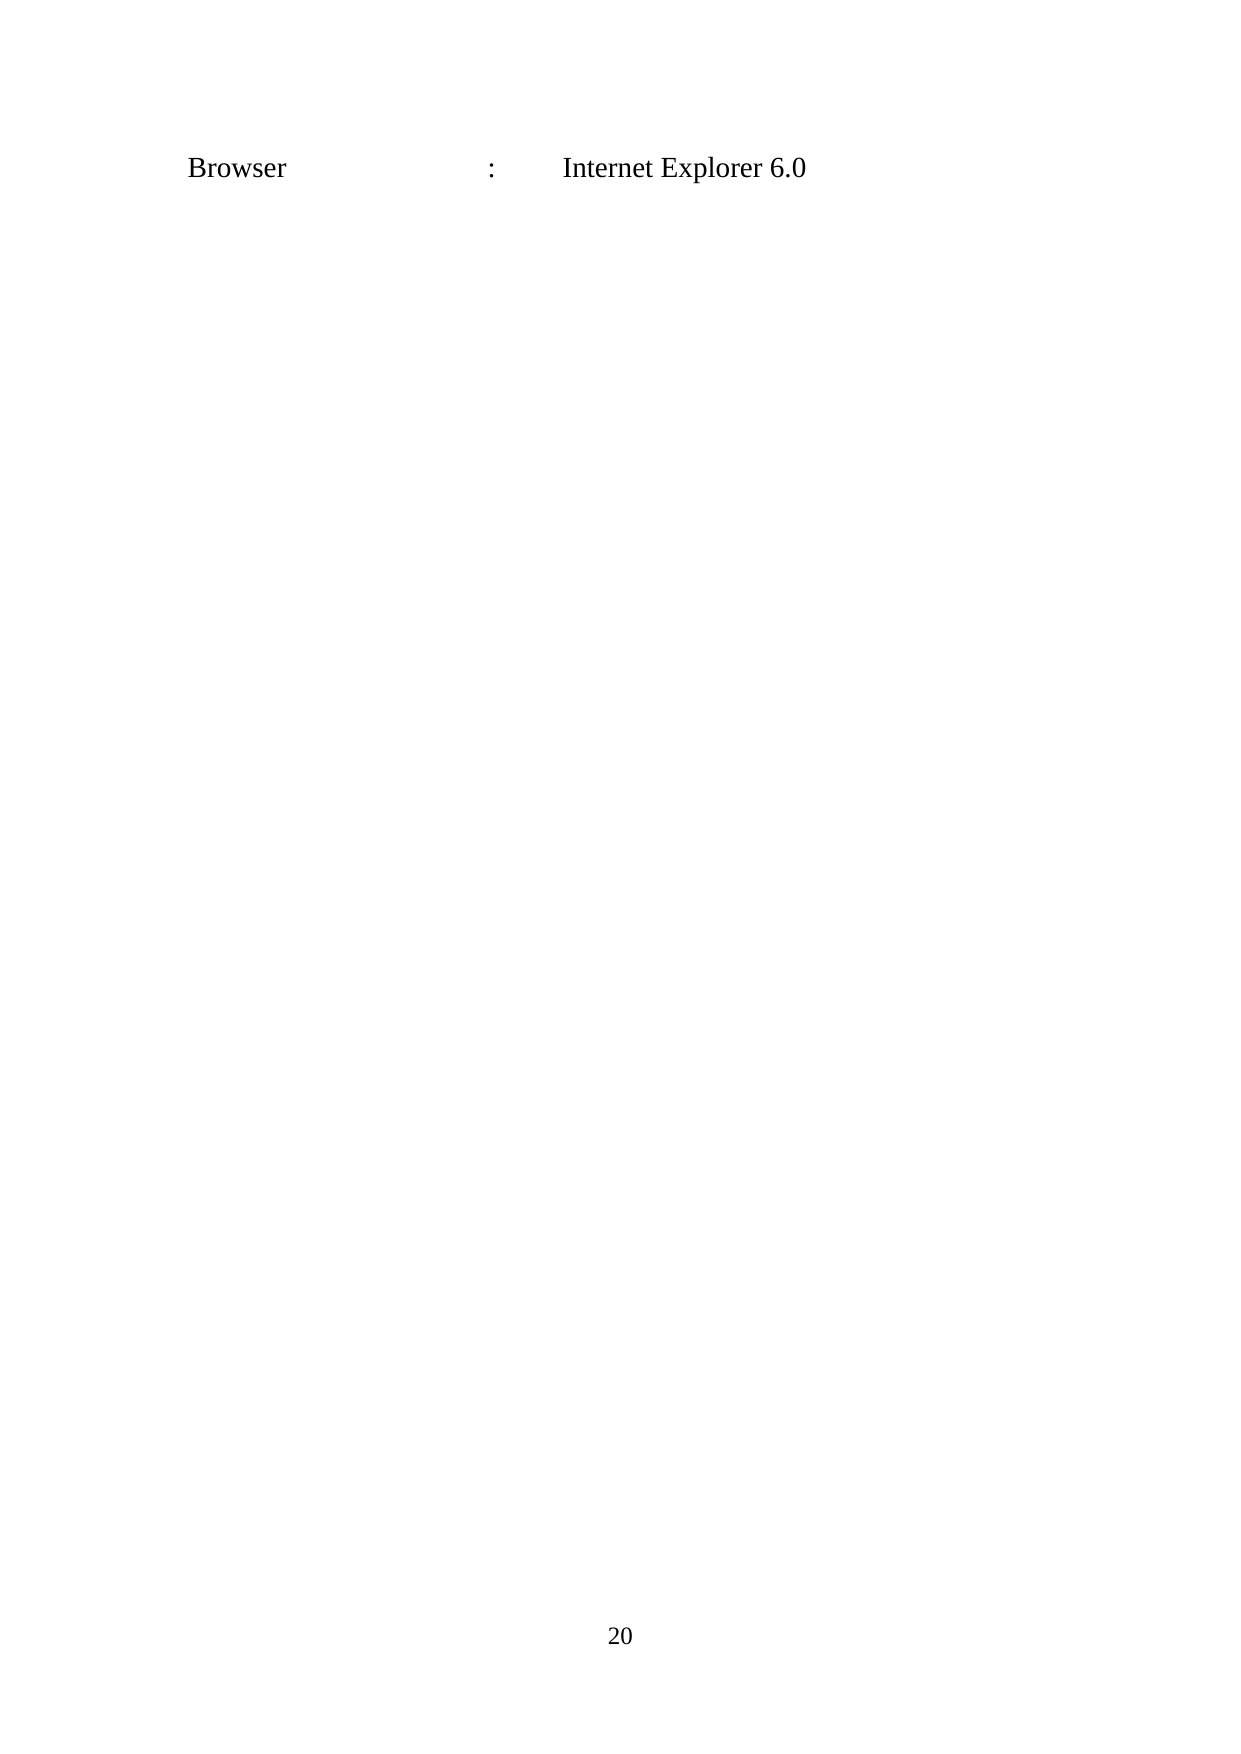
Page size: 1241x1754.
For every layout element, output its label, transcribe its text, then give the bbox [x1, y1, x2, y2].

text Browser : Internet Explorer 6.0 [187, 150, 1053, 183]
